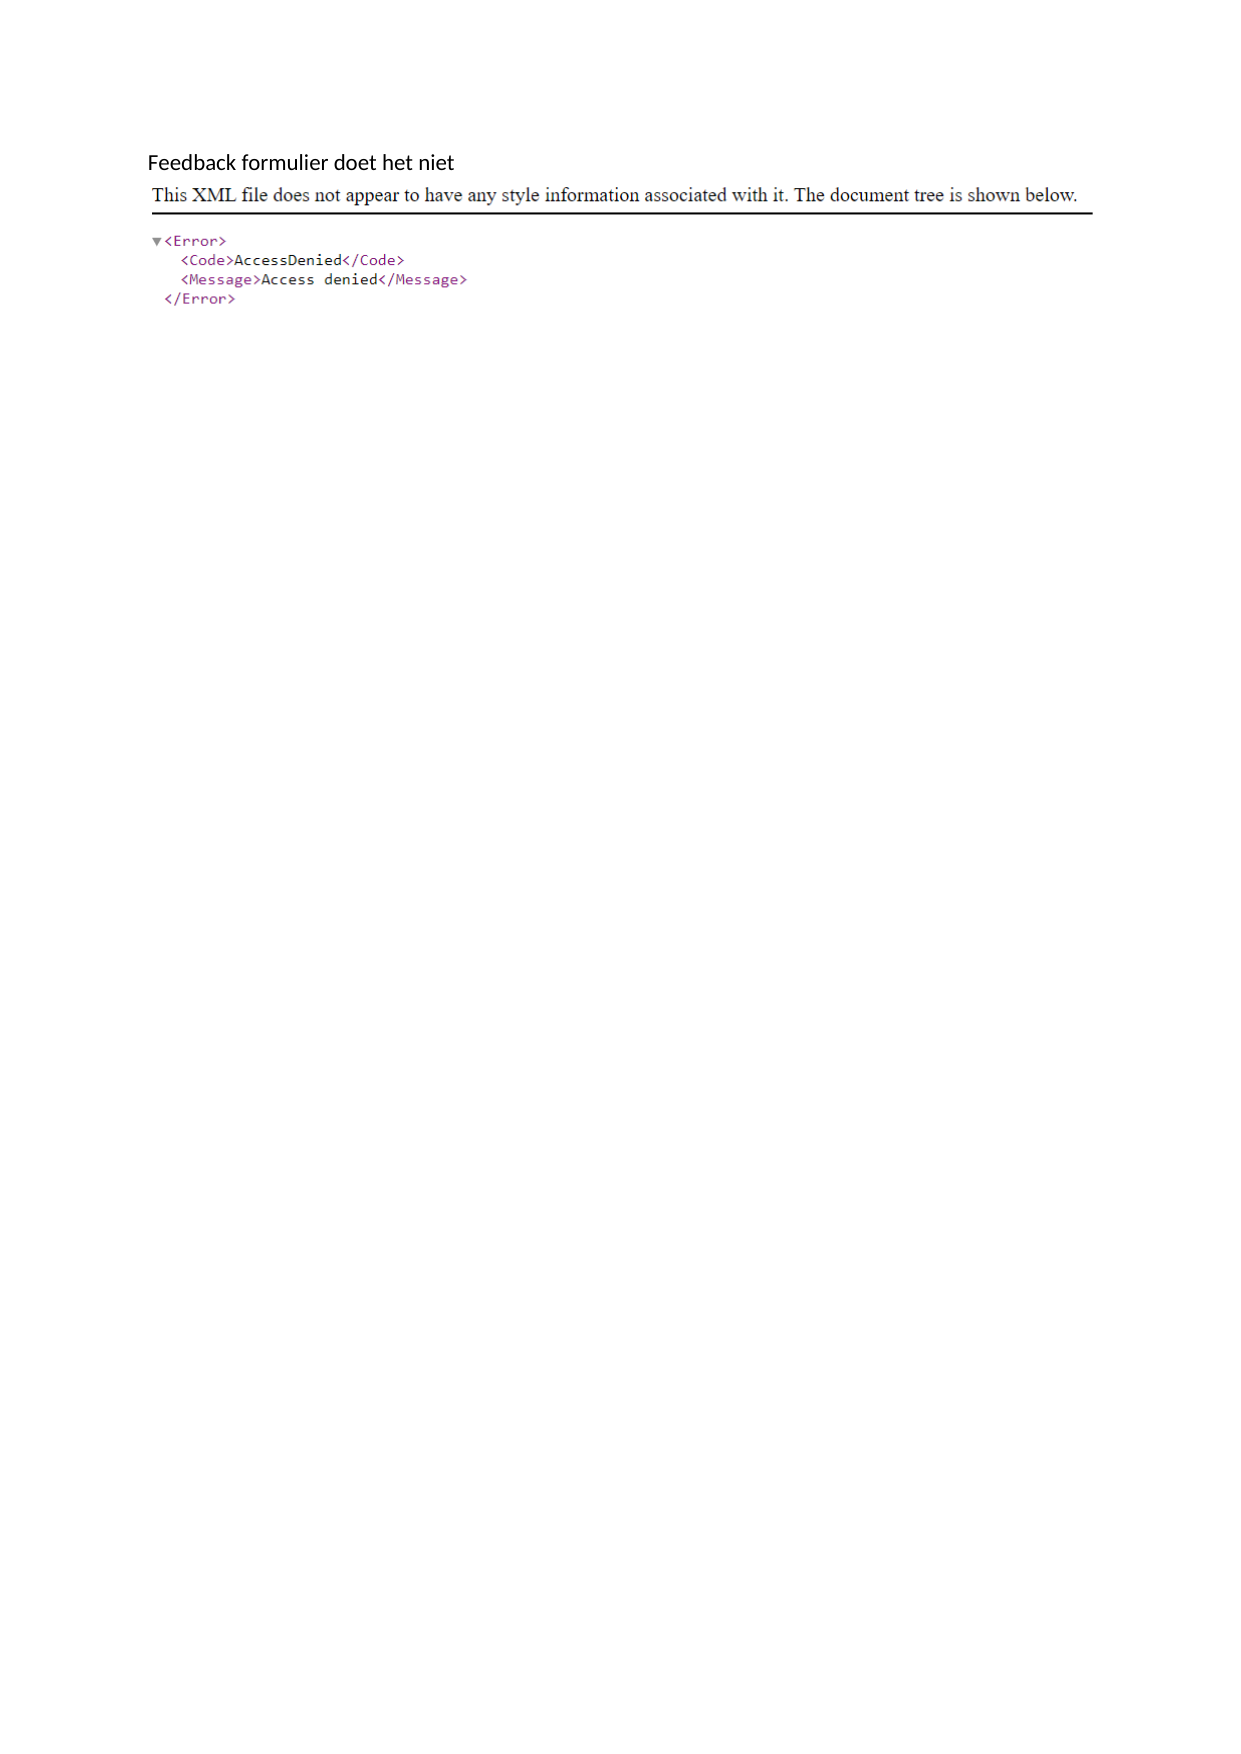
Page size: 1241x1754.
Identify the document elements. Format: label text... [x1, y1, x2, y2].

text Feedback formulier doet het niet [148, 148, 1093, 177]
picture [147, 177, 1093, 337]
